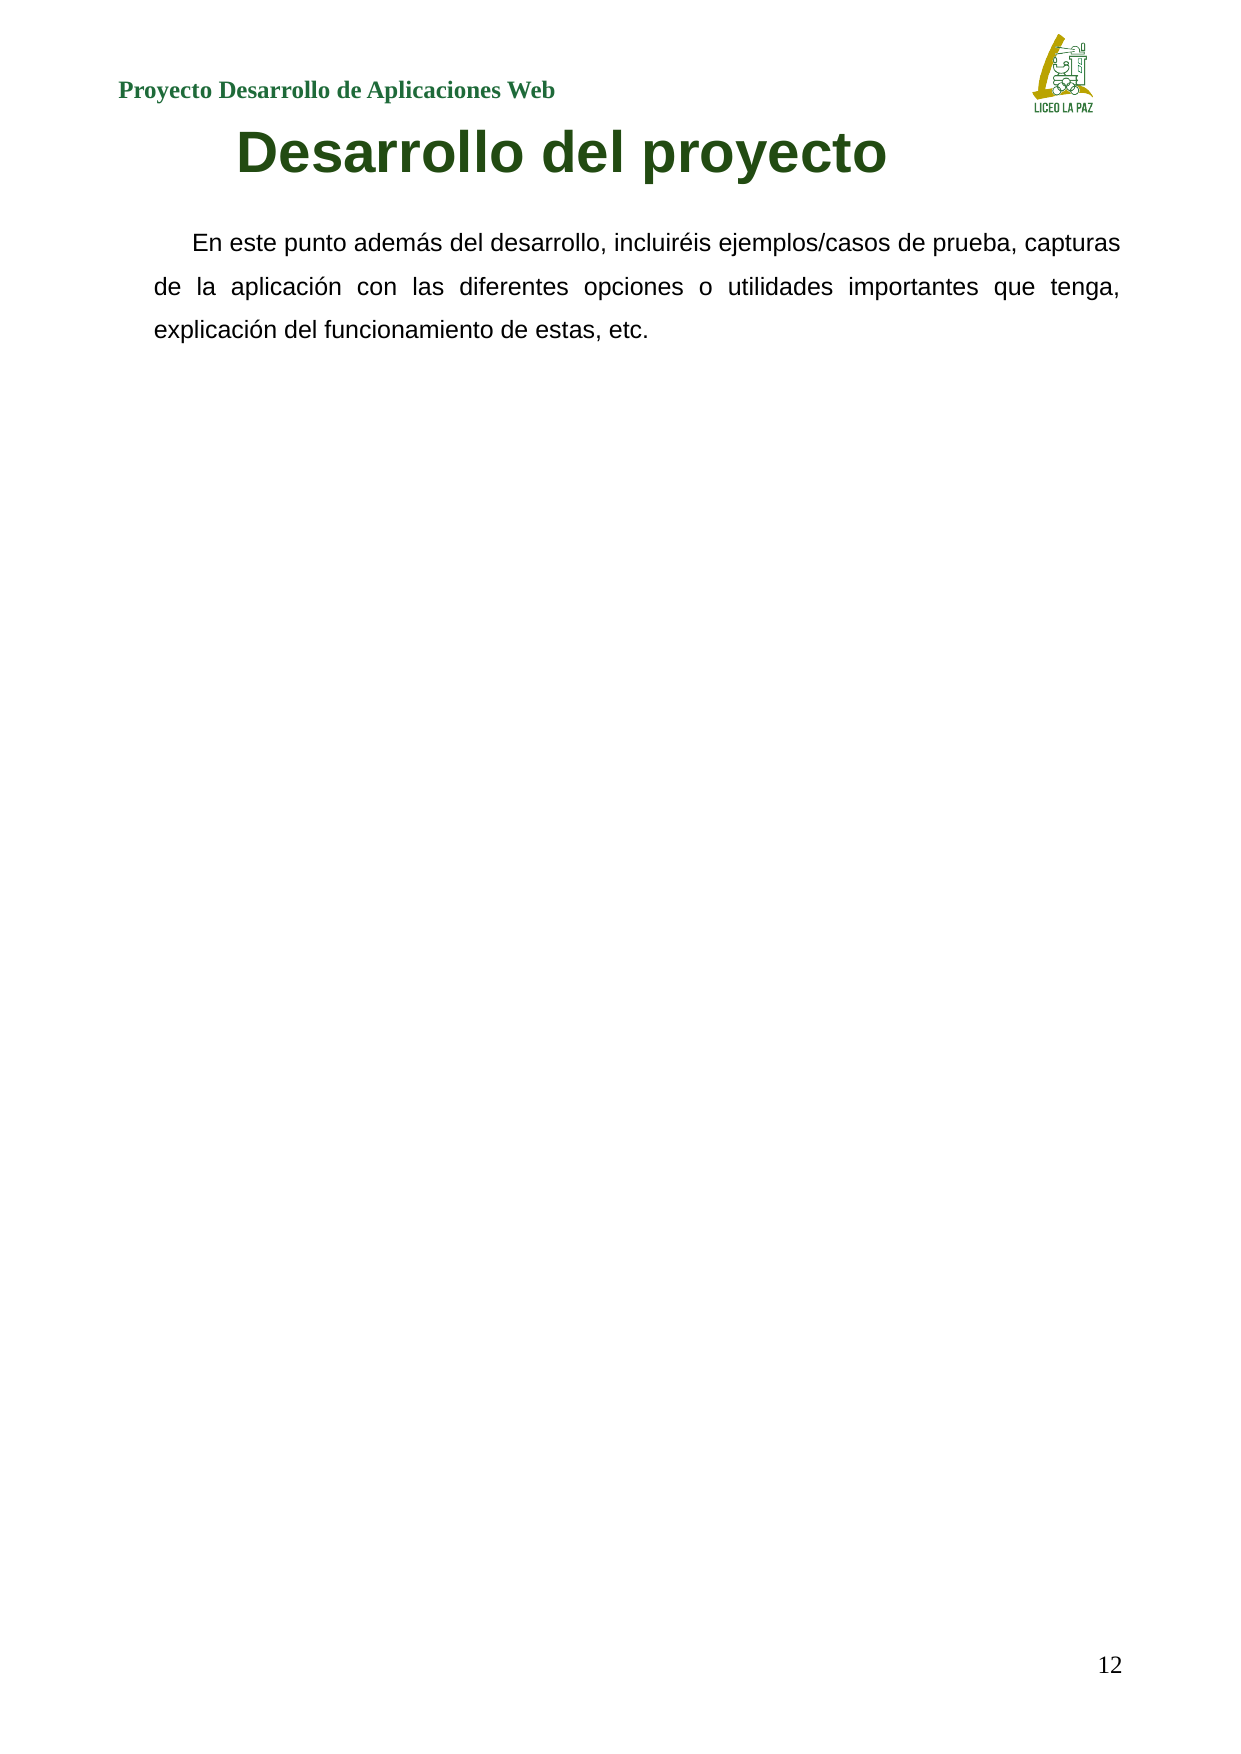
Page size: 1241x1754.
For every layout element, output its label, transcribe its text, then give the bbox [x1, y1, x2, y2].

picture [1025, 26, 1100, 118]
text En este punto además del desarrollo, incluiréis ejemplos/casos de prueba, capturas de la aplicación con las diferentes opciones o utilidades importantes que tenga, explicación del funcionamiento de estas, etc. [153, 228, 1122, 343]
subtitle Desarrollo del proyecto [118, 118, 1122, 185]
